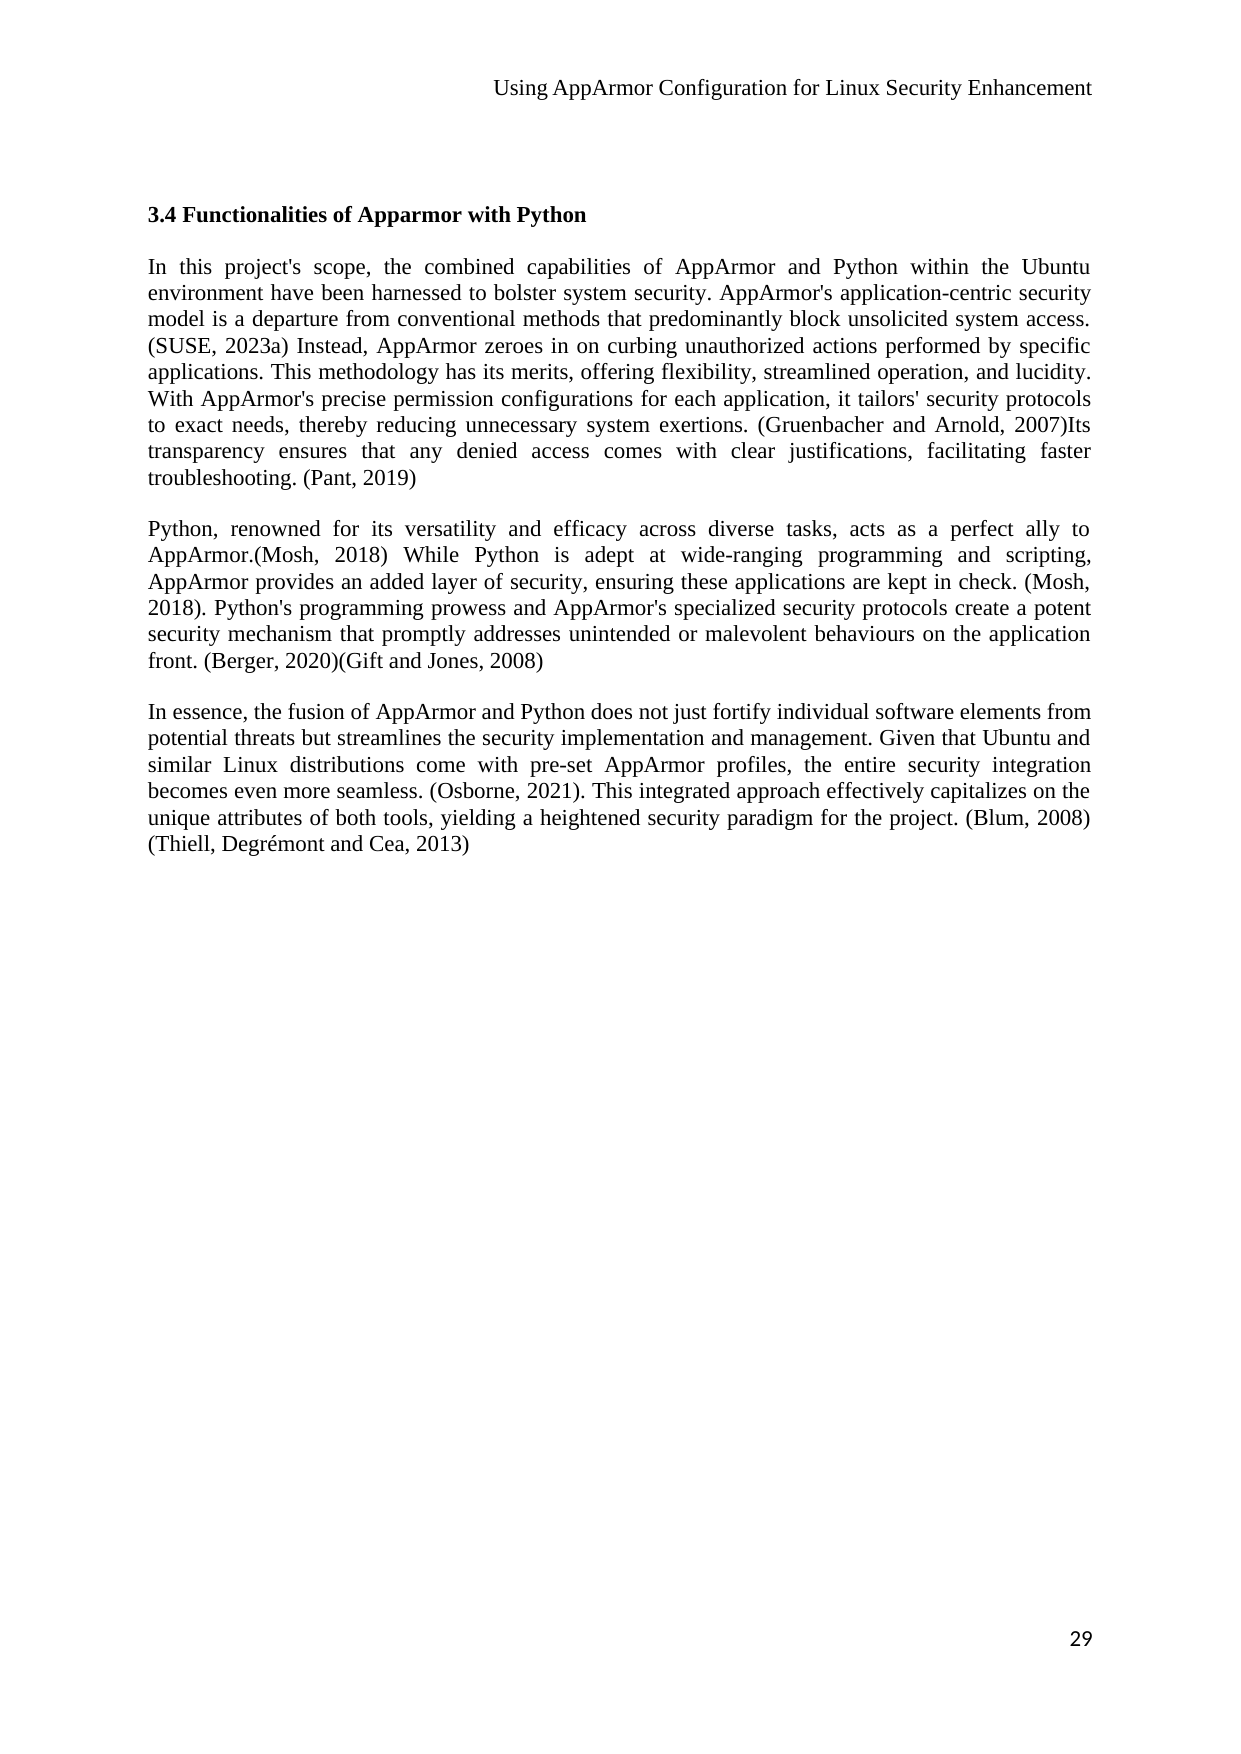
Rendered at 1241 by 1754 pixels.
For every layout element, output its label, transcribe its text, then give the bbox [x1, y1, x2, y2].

text Python, renowned for its versatility and efficacy across diverse tasks, acts as a perfect ally to AppArmor.(Mosh, 2018) While Python is adept at wide-ranging programming and scripting, AppArmor provides an added layer of security, ensuring these applications are kept in check. (Mosh, 2018). Python's programming prowess and AppArmor's specialized security protocols create a potent security mechanism that promptly addresses unintended or malevolent behaviours on the application front. (Berger, 2020)(Gift and Jones, 2008) [148, 515, 1092, 673]
text In essence, the fusion of AppArmor and Python does not just fortify individual software elements from potential threats but streamlines the security implementation and management. Given that Ubuntu and similar Linux distributions come with pre-set AppArmor profiles, the entire security integration becomes even more seamless. (Osborne, 2021). This integrated approach effectively capitalizes on the unique attributes of both tools, yielding a heightened security paradigm for the project. (Blum, 2008)(Thiell, Degrémont and Cea, 2013) [148, 698, 1092, 856]
text 3.4 Functionalities of Apparmor with Python [148, 201, 1092, 228]
text In this project's scope, the combined capabilities of AppArmor and Python within the Ubuntu environment have been harnessed to bolster system security. AppArmor's application-centric security model is a departure from conventional methods that predominantly block unsolicited system access. (SUSE, 2023a) Instead, AppArmor zeroes in on curbing unauthorized actions performed by specific applications. This methodology has its merits, offering flexibility, streamlined operation, and lucidity. With AppArmor's precise permission configurations for each application, it tailors' security protocols to exact needs, thereby reducing unnecessary system exertions. (Gruenbacher and Arnold, 2007)Its transparency ensures that any denied access comes with clear justifications, facilitating faster troubleshooting. (Pant, 2019) [148, 253, 1092, 490]
